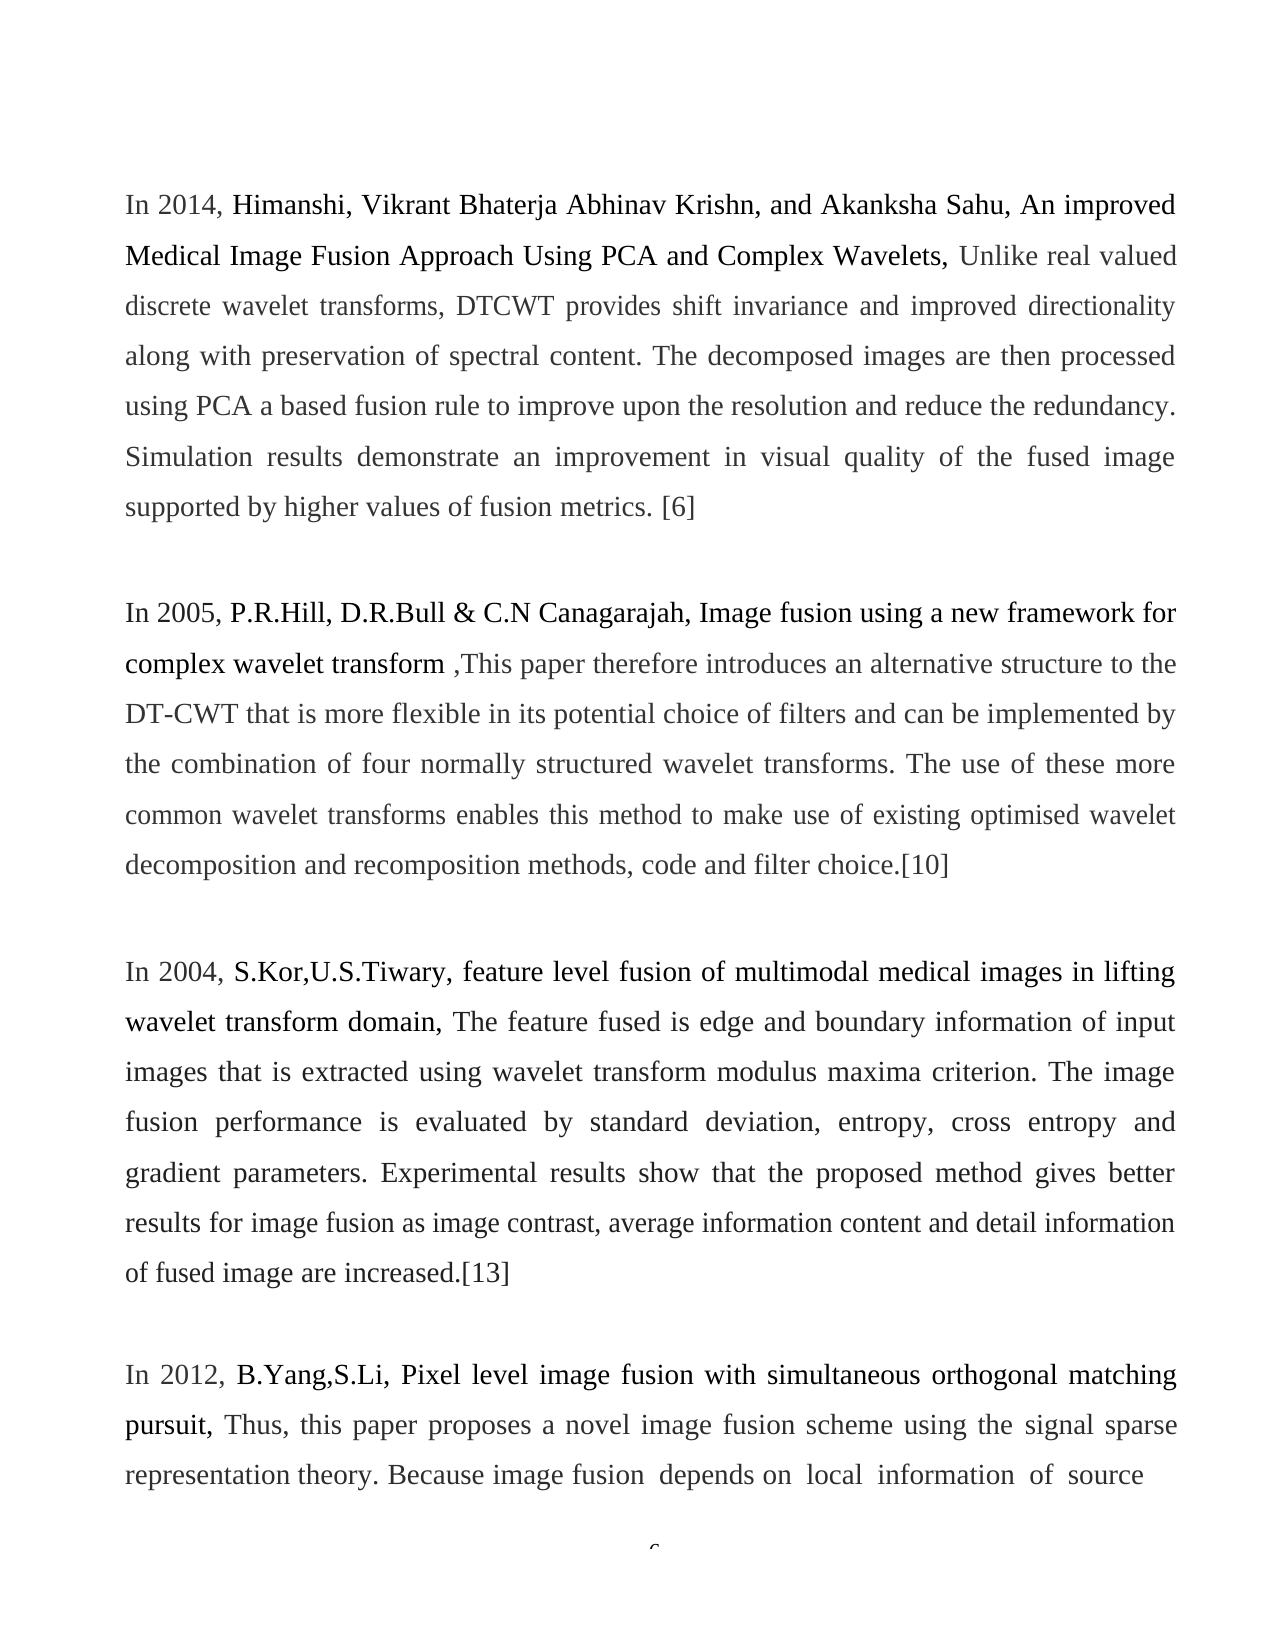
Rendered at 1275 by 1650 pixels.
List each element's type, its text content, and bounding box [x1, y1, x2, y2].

text In 2014, Himanshi, Vikrant Bhaterja Abhinav Krishn, and Akanksha Sahu, An improved Medical Image Fusion Approach Using PCA and Complex Wavelets, Unlike real valued discrete wavelet transforms, DTCWT provides shift invariance and improved directionality along with preservation of spectral content. The decomposed images are then processed using PCA a based fusion rule to improve upon the resolution and reduce the redundancy. Simulation results demonstrate an improvement in visual quality of the fused image supported by higher values of fusion metrics. [6] [125, 187, 1177, 523]
text In 2005, P.R.Hill, D.R.Bull & C.N Canagarajah, Image fusion using a new framework for complex wavelet transform ,This paper therefore introduces an alternative structure to the DT-CWT that is more flexible in its potential choice of filters and can be implemented by the combination of four normally structured wavelet transforms. The use of these more common wavelet transforms enables this method to make use of existing optimised wavelet decomposition and recomposition methods, code and filter choice.[10] [125, 596, 1177, 881]
text In 2012, B.Yang,S.Li, Pixel level image fusion with simultaneous orthogonal matching pursuit, Thus, this paper proposes a novel image fusion scheme using the signal sparse representation theory. Because image fusion depends on local information of source [125, 1357, 1178, 1491]
text In 2004, S.Kor,U.S.Tiwary, feature level fusion of multimodal medical images in lifting wavelet transform domain, The feature fused is edge and boundary information of input images that is extracted using wavelet transform modulus maxima criterion. The image fusion performance is evaluated by standard deviation, entropy, cross entropy and gradient parameters. Experimental results show that the proposed method gives better results for image fusion as image contrast, average information content and detail information of fused image are increased.[13] [125, 954, 1176, 1289]
